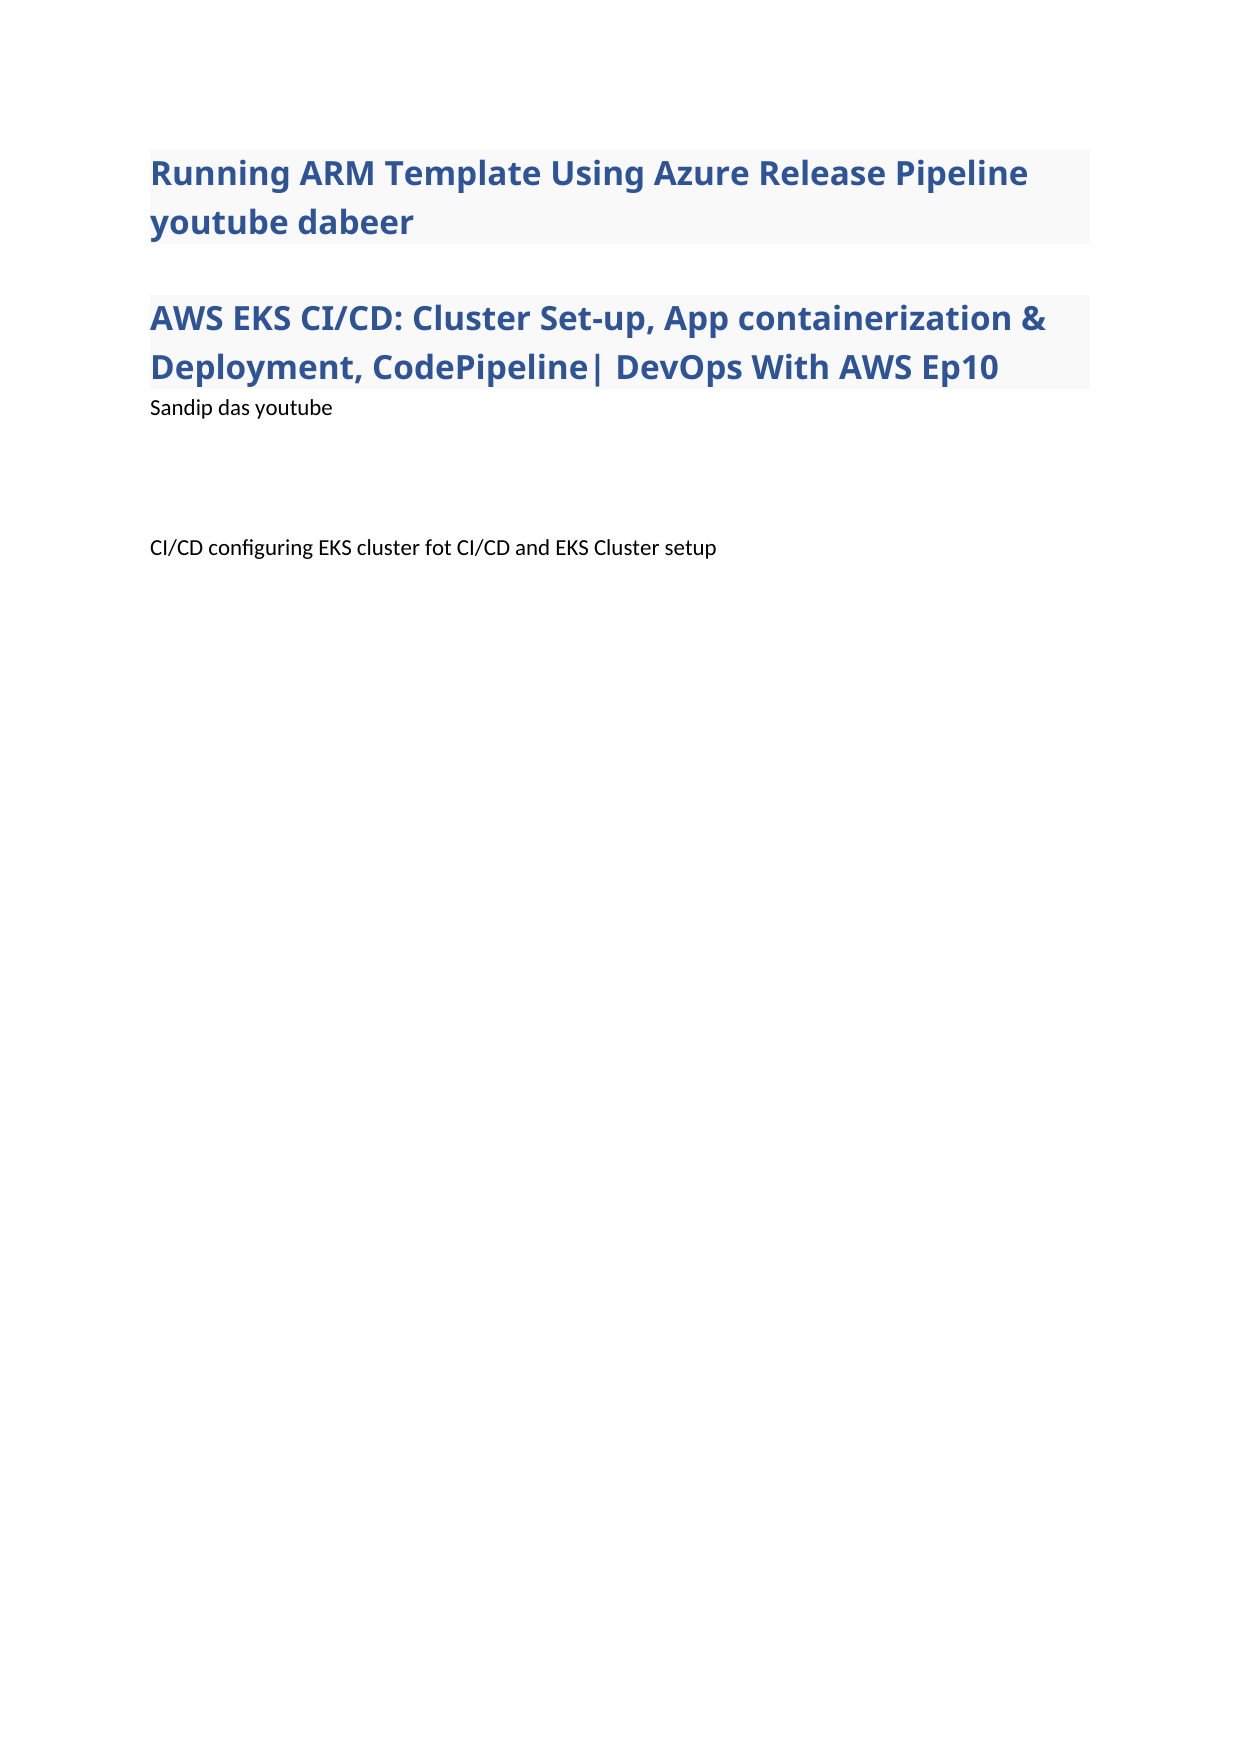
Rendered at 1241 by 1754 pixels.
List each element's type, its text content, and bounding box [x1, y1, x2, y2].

subtitle AWS EKS CI/CD: Cluster Set-up, App containerization & Deployment, CodePipeline| DevOps With AWS Ep10 [150, 295, 1090, 389]
text Sandip das youtube [150, 393, 1090, 421]
subtitle youtube dabeer [150, 199, 1090, 244]
subtitle Running ARM Template Using Azure Release Pipeline [150, 150, 1090, 195]
text CI/CD configuring EKS cluster fot CI/CD and EKS Cluster setup [150, 533, 1090, 561]
